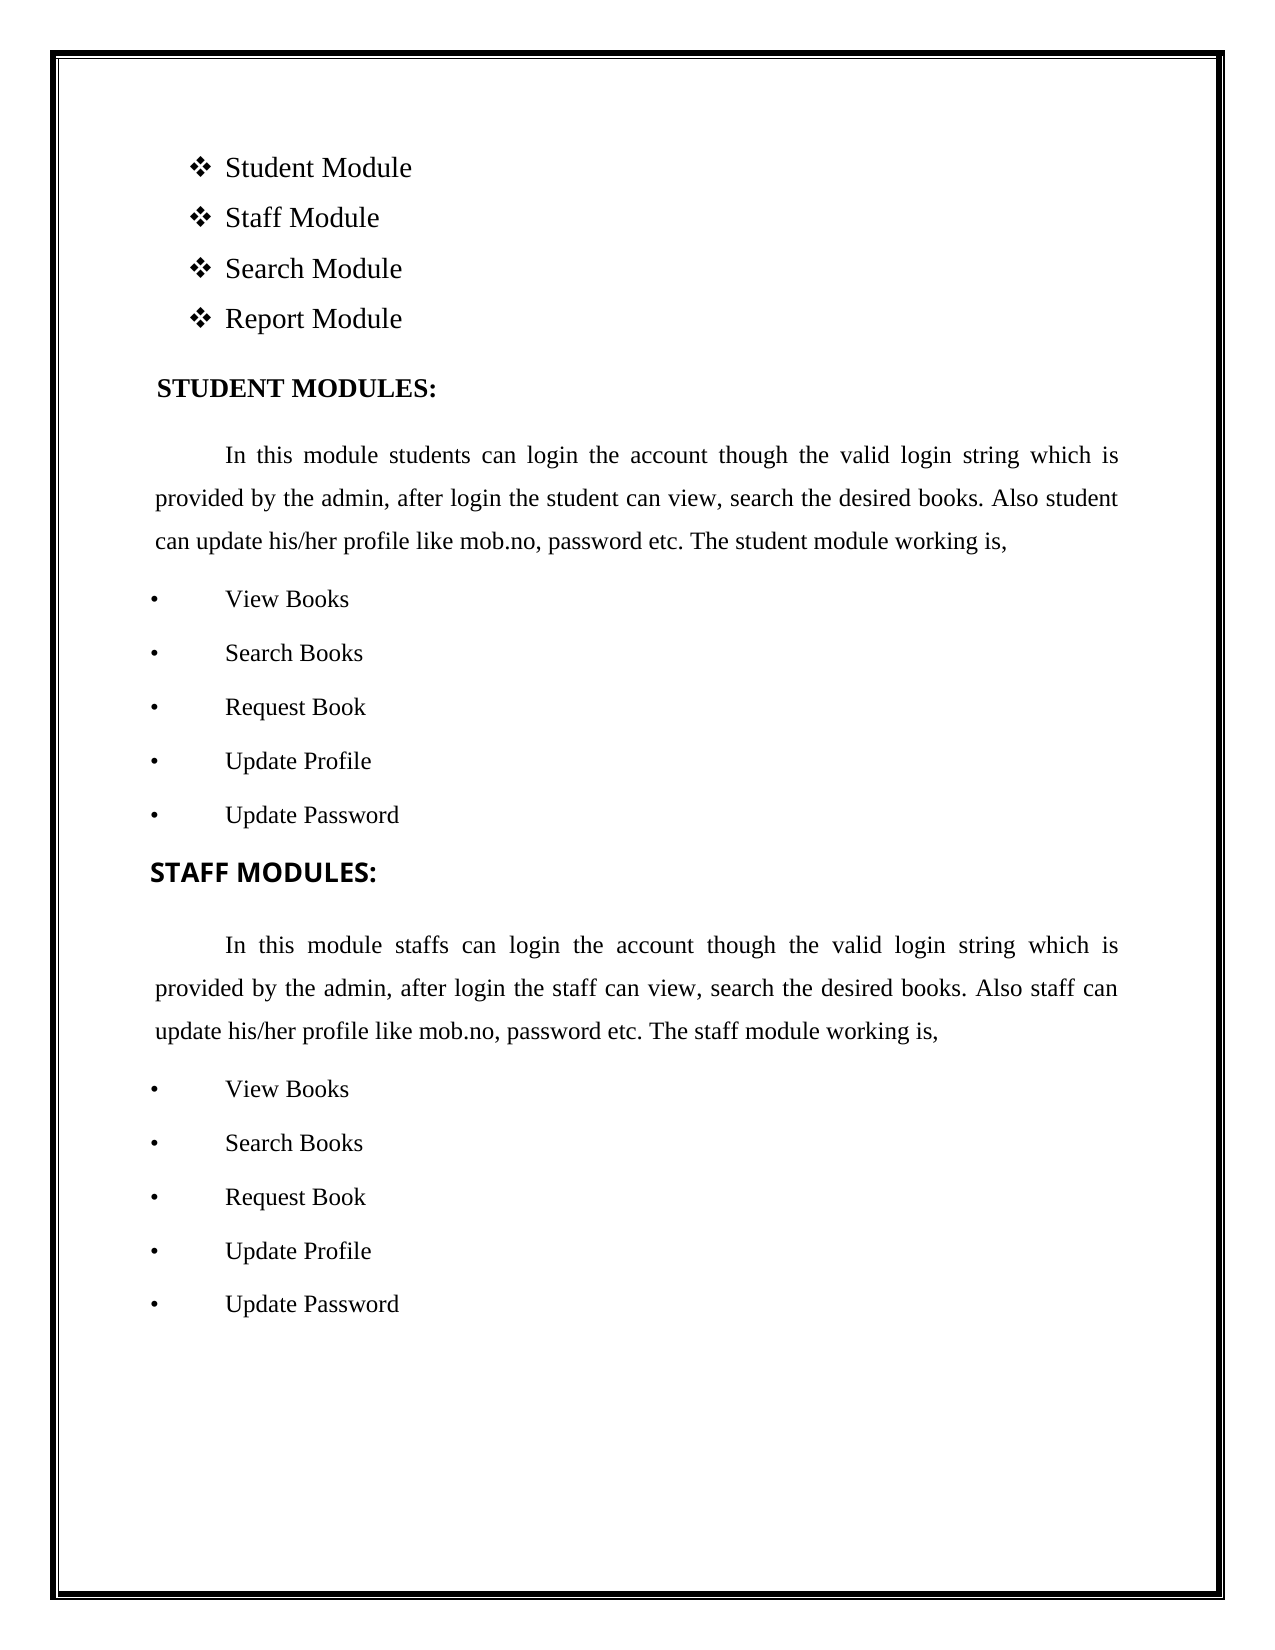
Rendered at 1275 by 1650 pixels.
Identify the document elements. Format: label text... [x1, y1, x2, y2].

list Search Module [187, 251, 1125, 284]
text • Search Books [150, 1128, 1125, 1157]
text • Update Password [150, 1289, 1125, 1318]
text • Update Profile [150, 746, 1125, 775]
text • Request Book [150, 1182, 1125, 1211]
text • Search Books [150, 638, 1125, 667]
text • Update Profile [150, 1236, 1125, 1264]
text • Update Password [150, 800, 1125, 828]
list Report Module [187, 301, 1125, 335]
text In this module students can login the account though the valid login string which is provided by the admin, after login the student can view, search the desired books. Also student can update his/her profile like mob.no, password etc. The student module working is, [155, 440, 1120, 555]
text • View Books [150, 1074, 1125, 1103]
list Staff Module [187, 200, 1125, 234]
text STUDENT MODULES: [150, 372, 1125, 404]
text • Request Book [150, 692, 1125, 721]
text • View Books [150, 584, 1125, 613]
text In this module staffs can login the account though the valid login string which is provided by the admin, after login the staff can view, search the desired books. Also staff can update his/her profile like mob.no, password etc. The staff module working is, [155, 930, 1120, 1045]
list Student Module [187, 150, 1125, 184]
text STAFF MODULES: [150, 854, 1125, 891]
